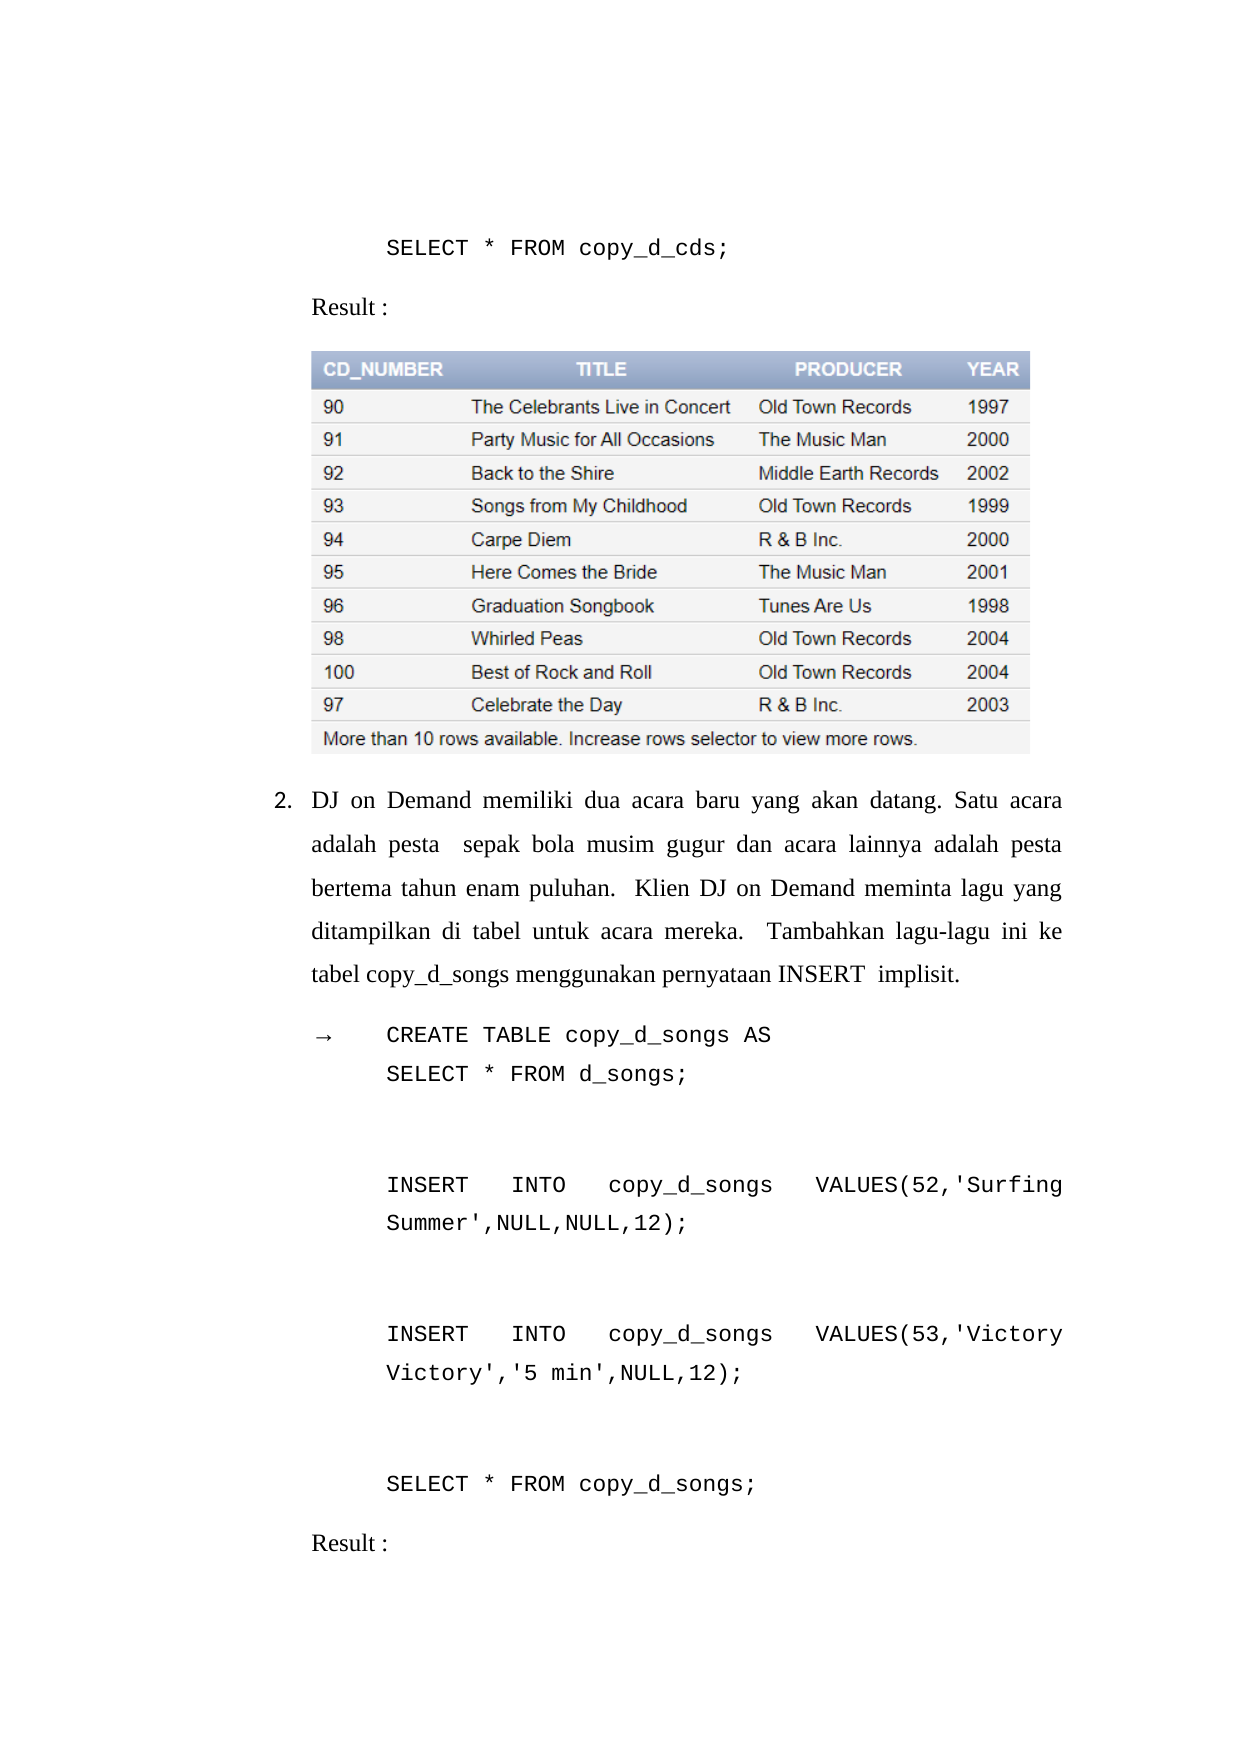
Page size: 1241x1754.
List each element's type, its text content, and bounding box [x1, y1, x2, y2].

text Result : [236, 292, 1063, 321]
text SELECT * FROM copy_d_songs; [386, 1473, 1063, 1499]
picture [311, 351, 1030, 754]
list DJ on Demand memiliki dua acara baru yang akan datang. Satu acara adalah pesta sepak bola musim gugur dan acara lainnya adalah pesta bertema tahun enam puluhan. Klien DJ on Demand meminta lagu yang ditampilkan di tabel untuk acara mereka. Tambahkan lagu-lagu ini ke tabel copy_d_songs menggunakan pernyataan INSERT implisit. [274, 785, 1063, 988]
text → CREATE TABLE copy_d_songs AS SELECT * FROM d_songs; [311, 1019, 1063, 1088]
text SELECT * FROM copy_d_cds; [386, 236, 1063, 262]
text Result : [311, 1528, 1063, 1557]
text INSERT INTO copy_d_songs VALUES(52,'Surfing Summer',NULL,NULL,12); [386, 1173, 1063, 1238]
text INSERT INTO copy_d_songs VALUES(53,'Victory Victory','5 min',NULL,12); [386, 1323, 1063, 1388]
